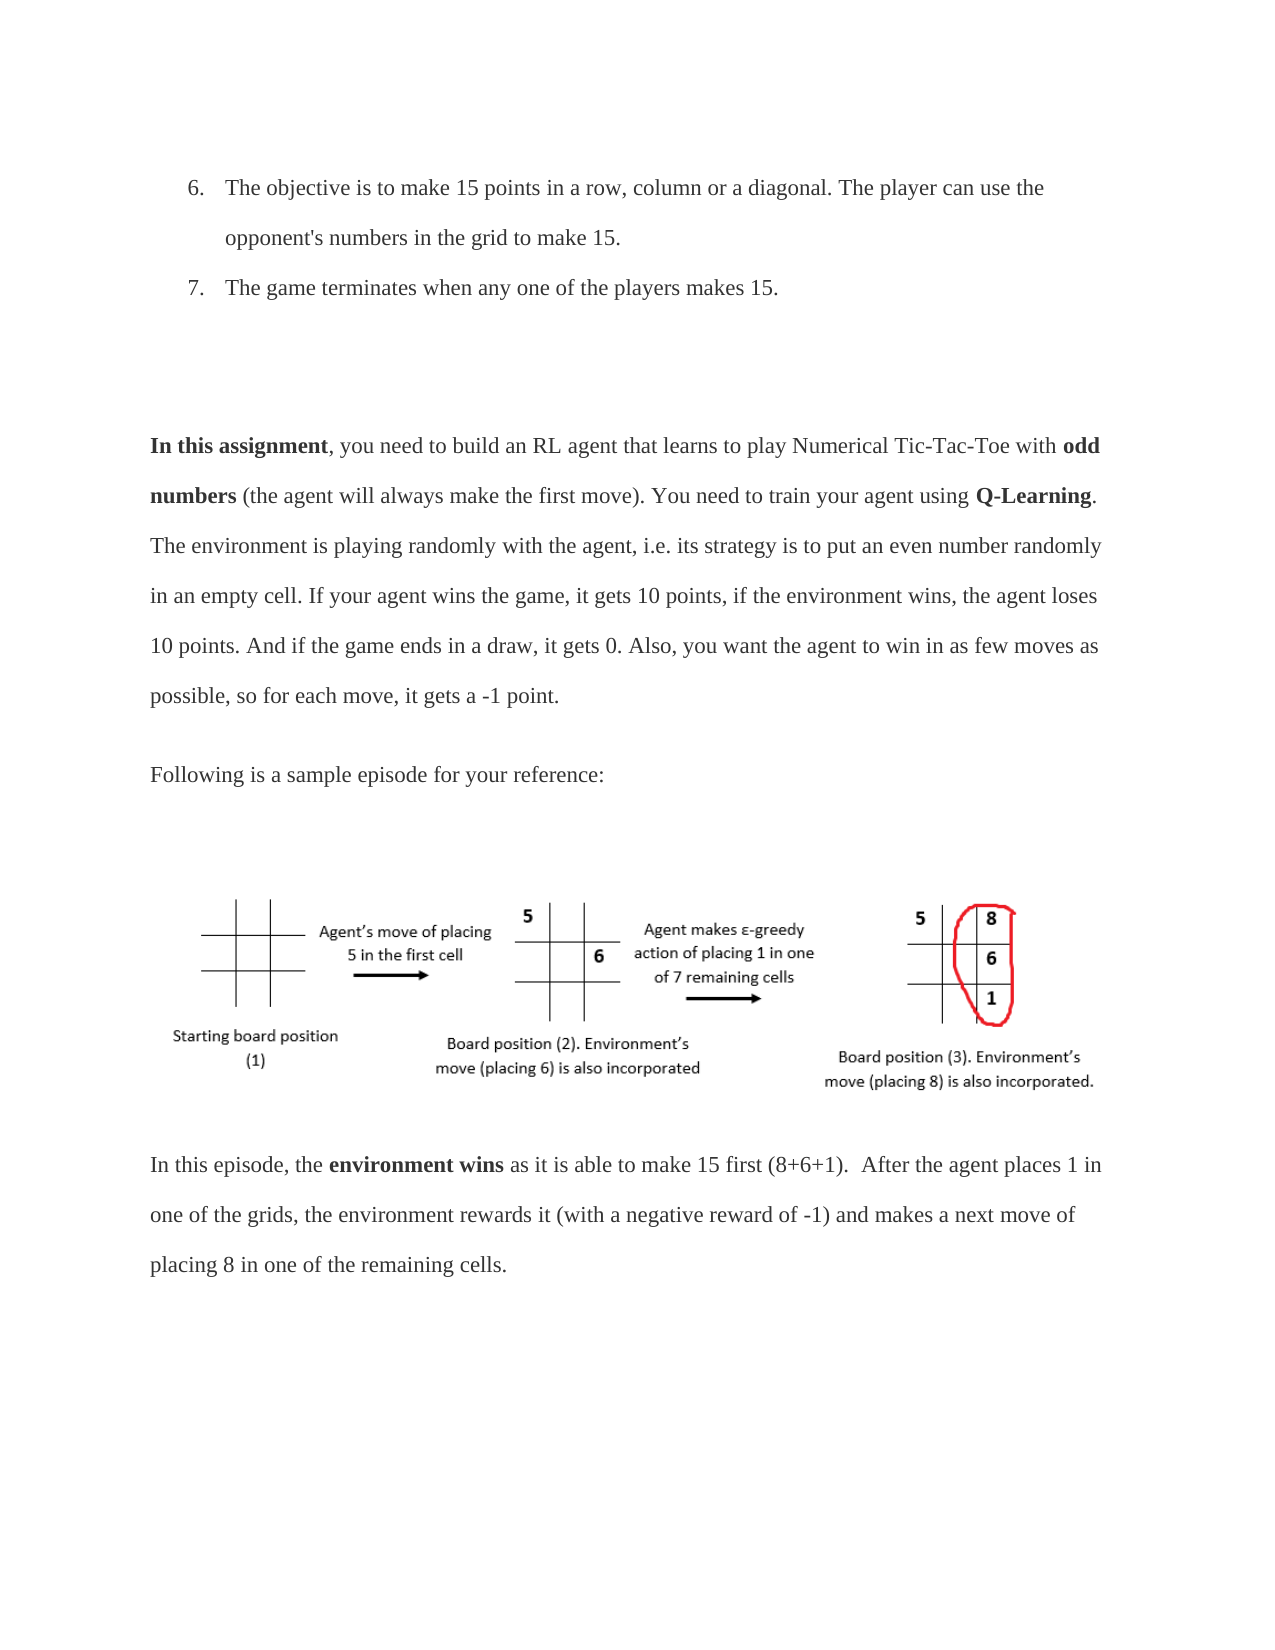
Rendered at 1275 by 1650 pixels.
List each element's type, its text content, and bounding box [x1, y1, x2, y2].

text Following is a sample episode for your reference: [150, 737, 1125, 787]
list The game terminates when any one of the players makes 15. [187, 250, 1125, 300]
text In this assignment, you need to build an RL agent that learns to play Numerical Tic-Tac-Toe with odd numbers (the agent will always make the first move). You need to train your agent using Q-Learning. The environment is playing randomly with the agent, i.e. its strategy is to put an even number randomly in an empty cell. If your agent wins the game, it gets 10 points, if the environment wins, the agent loses 10 points. And if the game ends in a draw, it gets 0. Also, you want the agent to win in as few moves as possible, so for each move, it gets a -1 point. [150, 408, 1125, 708]
list The objective is to make 15 points in a row, column or a diagonal. The player can use the opponent's numbers in the grid to make 15. [187, 150, 1125, 250]
text In this episode, the environment wins as it is able to make 15 first (8+6+1). After the agent places 1 in one of the grids, the environment rewards it (with a negative reward of -1) and makes a next move of placing 8 in one of the remaining cells. [150, 1127, 1125, 1277]
picture [169, 895, 1106, 1099]
